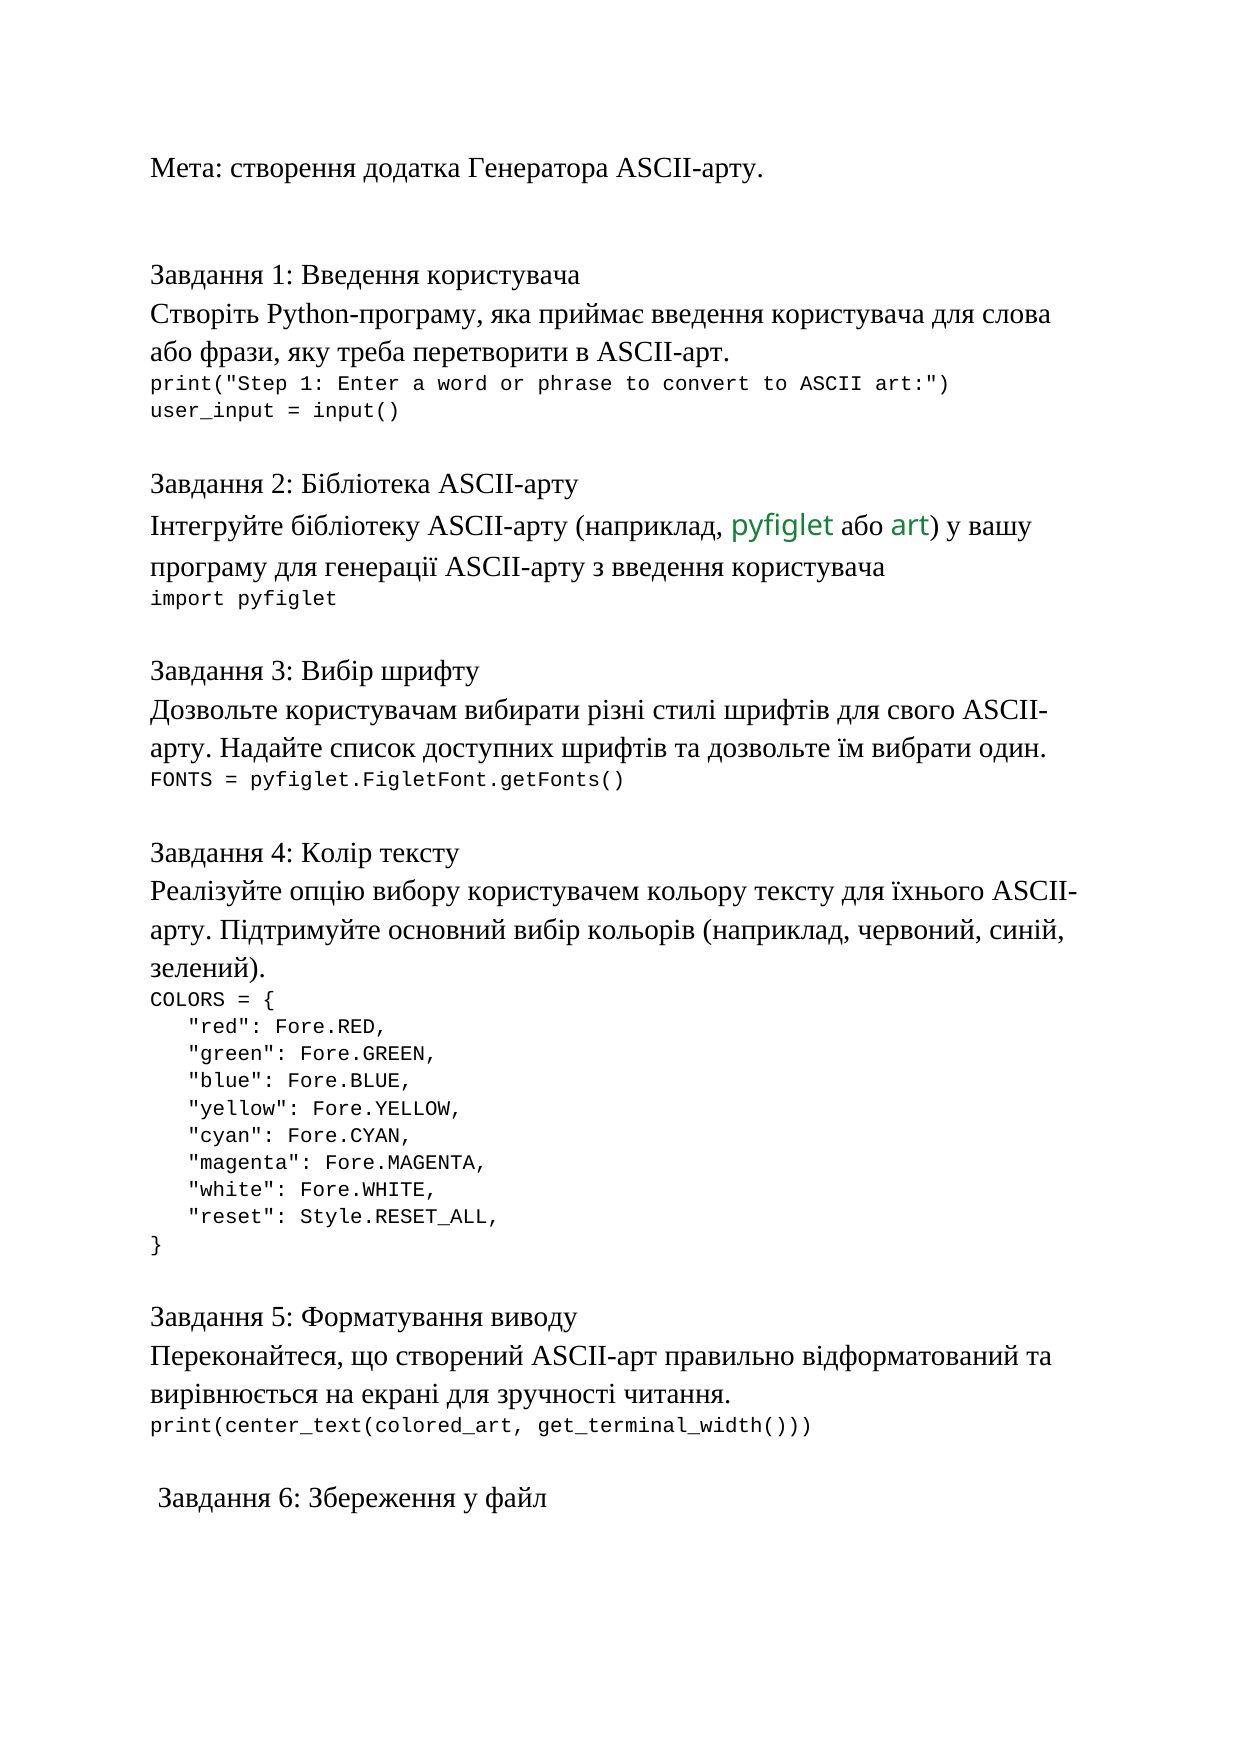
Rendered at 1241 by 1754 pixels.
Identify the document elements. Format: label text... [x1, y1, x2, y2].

text "blue": Fore.BLUE, [150, 1070, 1090, 1094]
text FONTS = pyfiglet.FigletFont.getFonts() [150, 769, 1090, 793]
text Інтегруйте бібліотеку ASCII-арту (наприклад, pyfiglet або art) у вашу програму для генерації ASCII-арту з введення користувача [150, 504, 1090, 583]
text "yellow": Fore.YELLOW, [150, 1098, 1090, 1121]
text print(center_text(colored_art, get_terminal_width())) [150, 1415, 1090, 1438]
text Завдання 1: Введення користувача [150, 257, 1090, 291]
text "white": Fore.WHITE, [150, 1179, 1090, 1203]
text Переконайтеся, що створений ASCII-арт правильно відформатований та вирівнюється на екрані для зручності читання. [150, 1338, 1090, 1410]
text Реалізуйте опцію вибору користувачем кольору тексту для їхнього ASCII-арту. Підтримуйте основний вибір кольорів (наприклад, червоний, синій, зелений). [150, 873, 1090, 984]
text Створіть Python-програму, яка приймає введення користувача для слова або фрази, яку треба перетворити в ASCII-арт. [150, 296, 1090, 368]
text } [150, 1233, 1090, 1257]
text Завдання 5: Форматування виводу [150, 1299, 1090, 1333]
text Мета: створення додатка Генератора ASCII-арту. [150, 150, 1090, 183]
text Завдання 4: Колір тексту [150, 835, 1090, 868]
text user_input = input() [150, 400, 1090, 424]
text print("Step 1: Enter a word or phrase to convert to ASCII art:") [150, 373, 1090, 397]
text "red": Fore.RED, [150, 1016, 1090, 1040]
text Завдання 3: Вибір шрифту [150, 653, 1090, 687]
text "green": Fore.GREEN, [150, 1043, 1090, 1067]
text Завдання 6: Збереження у файл [150, 1481, 1090, 1514]
text "reset": Style.RESET_ALL, [150, 1206, 1090, 1230]
text COLORS = { [150, 989, 1090, 1012]
text Завдання 2: Бібліотека ASCII-арту [150, 466, 1090, 499]
text "cyan": Fore.CYAN, [150, 1125, 1090, 1148]
text Дозвольте користувачам вибирати різні стилі шрифтів для свого ASCII-арту. Надайте список доступних шрифтів та дозвольте їм вибрати один. [150, 692, 1090, 764]
text "magenta": Fore.MAGENTA, [150, 1152, 1090, 1176]
text import pyfiglet [150, 588, 1090, 611]
